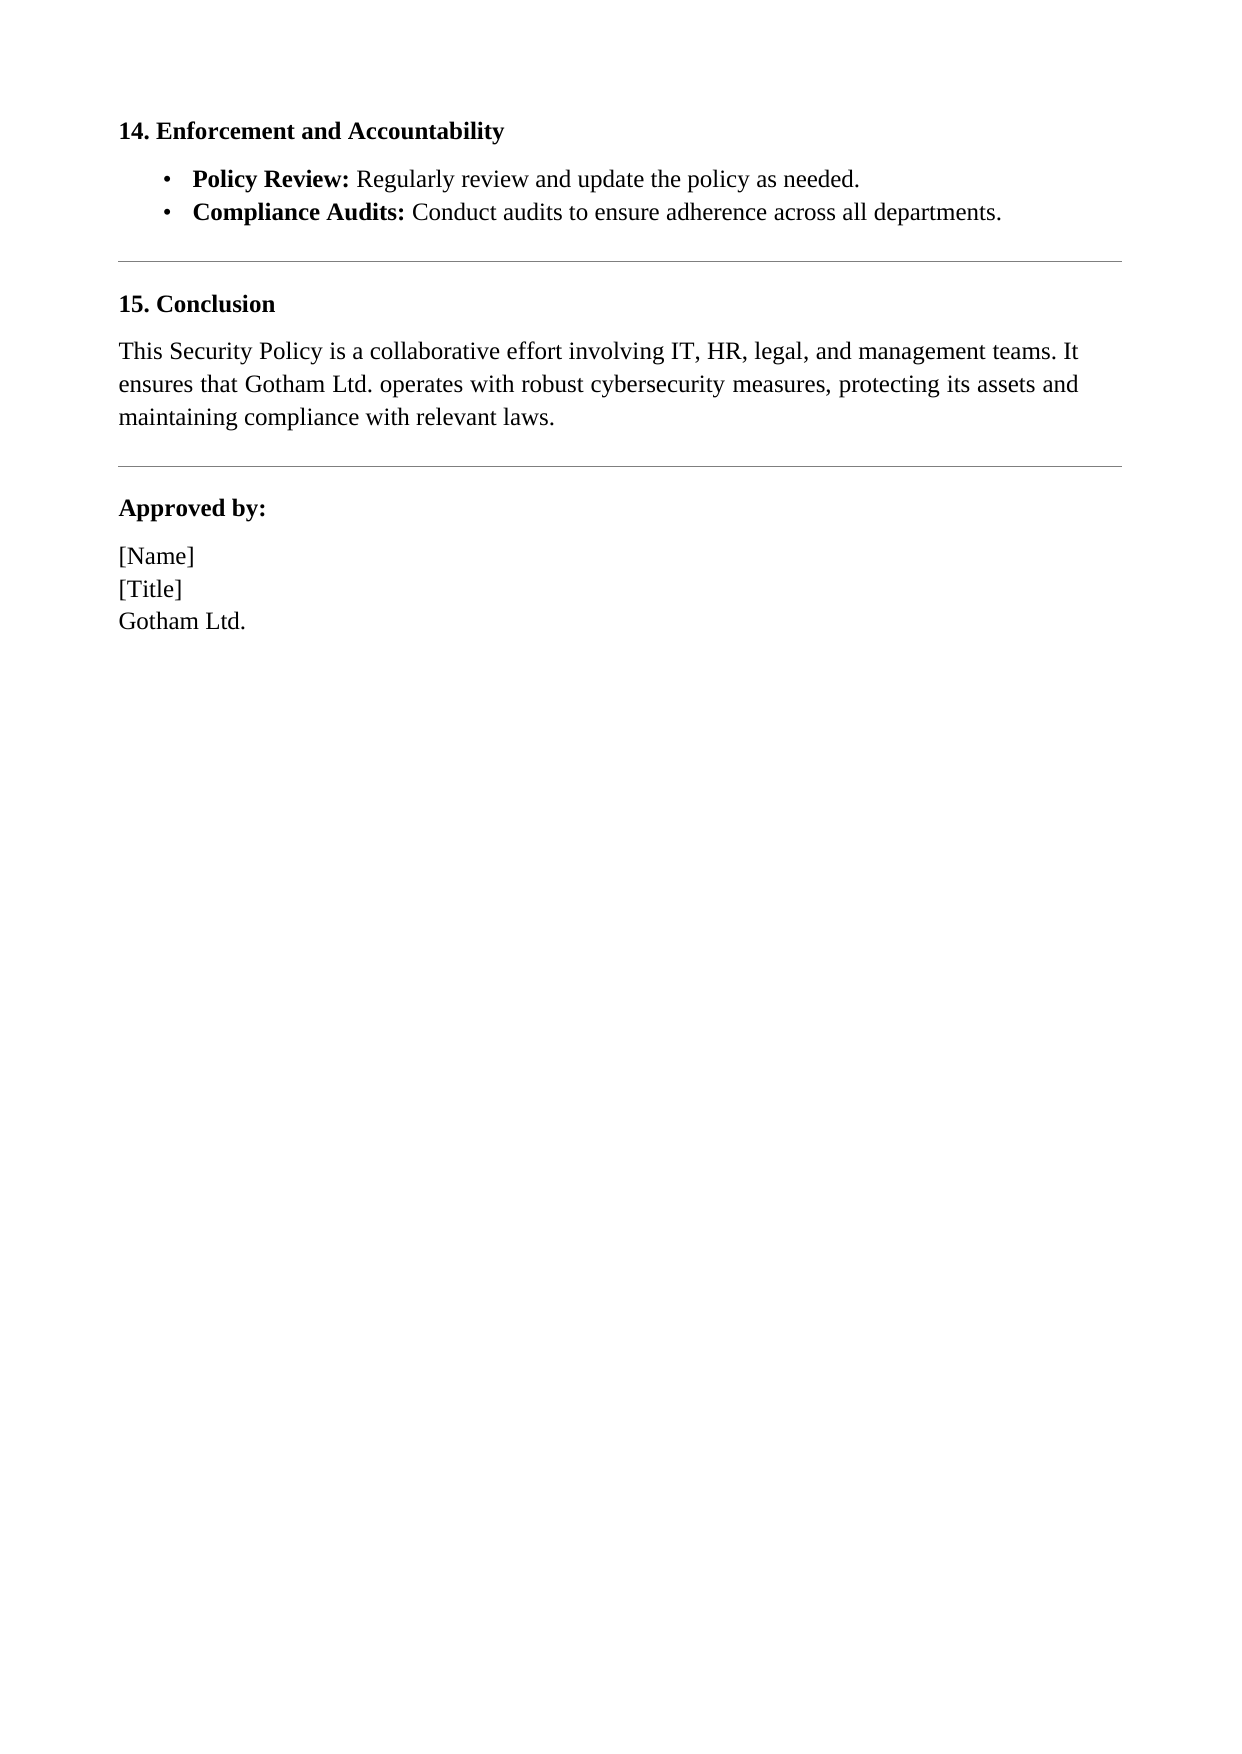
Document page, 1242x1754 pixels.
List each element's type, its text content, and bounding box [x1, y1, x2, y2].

text • Policy Review: Regularly review and update the policy as needed. [163, 164, 1085, 193]
text Approved by: [118, 493, 1085, 522]
text 14. Enforcement and Accountability [118, 116, 1085, 145]
text 15. Conclusion [118, 289, 1085, 317]
text [Name] [Title] Gotham Ltd. [118, 541, 252, 635]
text This Security Policy is a collaborative effort involving IT, HR, legal, and management teams. It ensures that Gotham Ltd. operates with robust cybersecurity measures, protecting its assets and maintaining compliance with relevant laws. [118, 336, 1079, 431]
text • Compliance Audits: Conduct audits to ensure adherence across all departments. [163, 197, 1085, 226]
